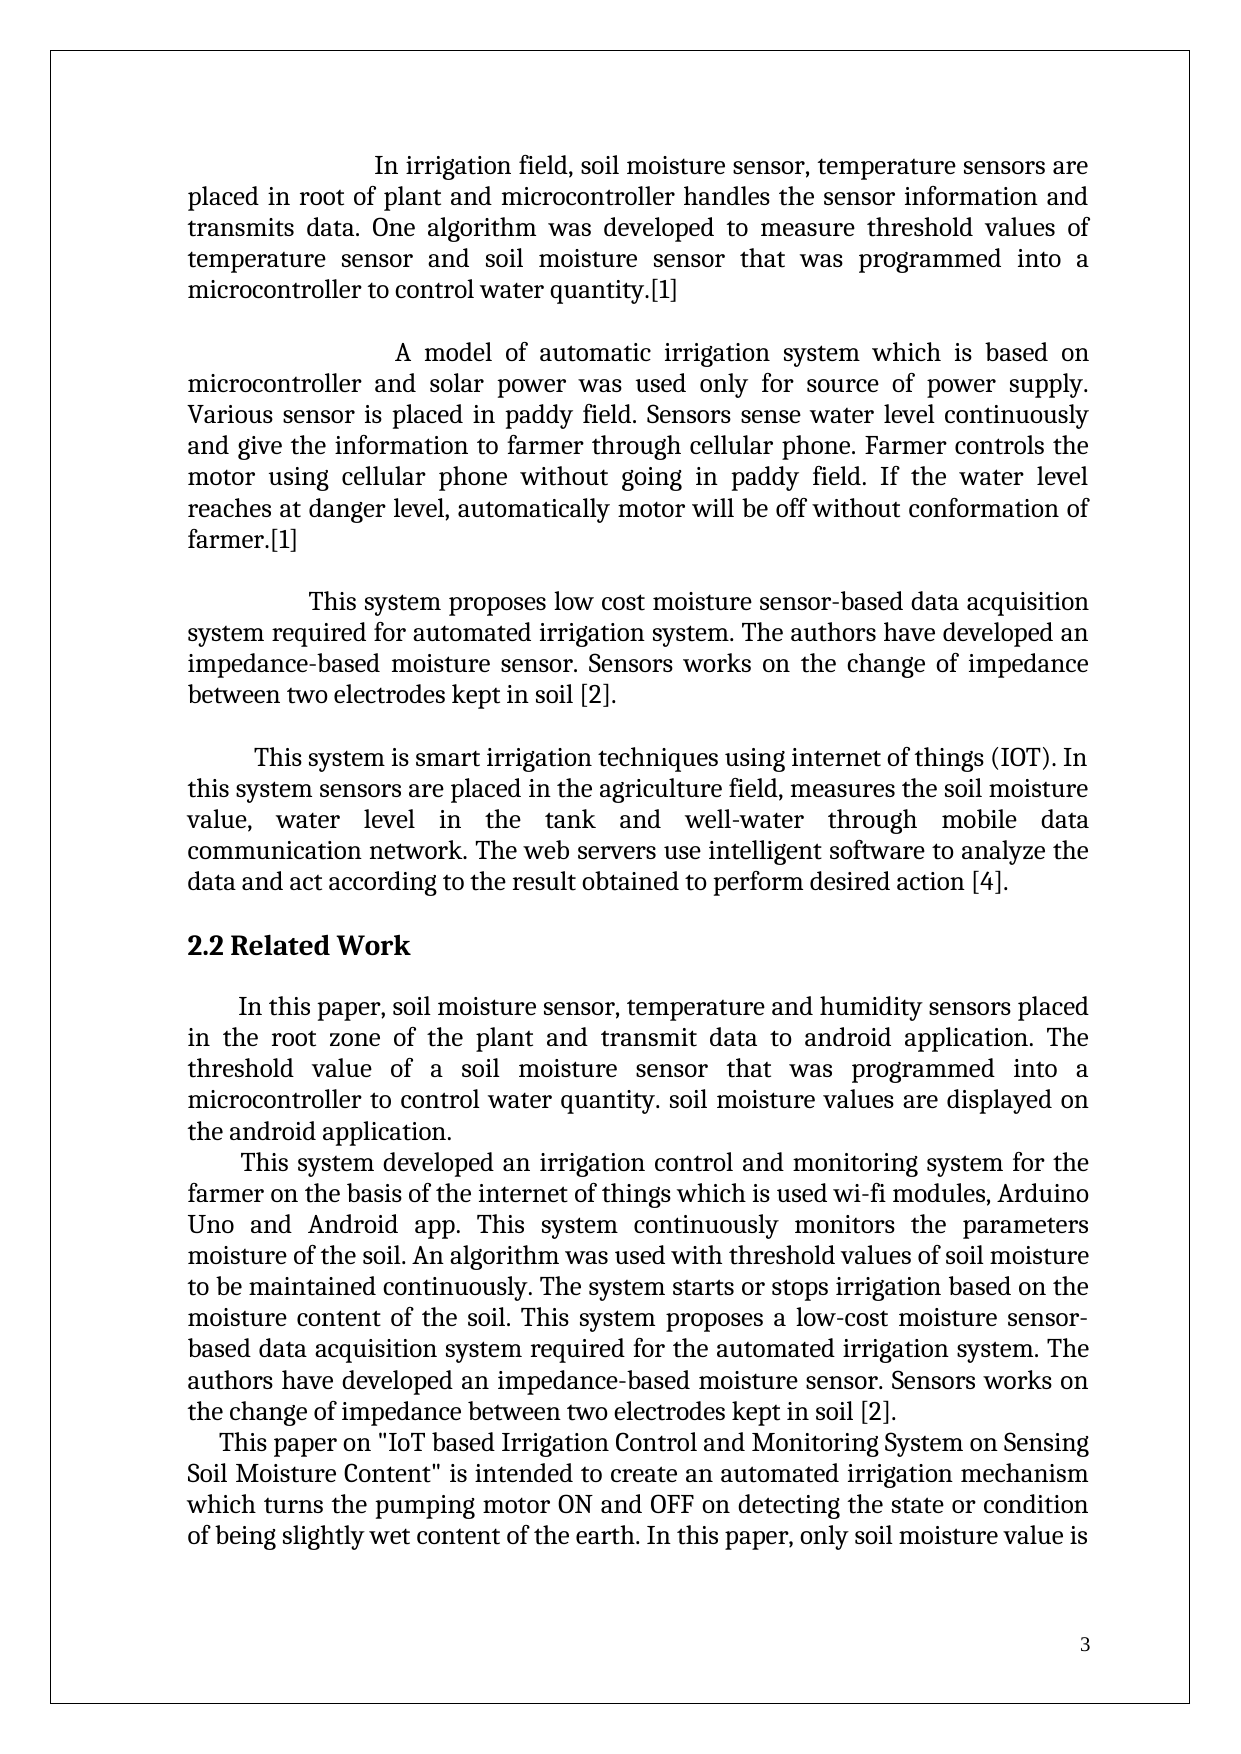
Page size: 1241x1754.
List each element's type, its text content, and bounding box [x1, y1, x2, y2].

text In irrigation field, soil moisture sensor, temperature sensors are placed in root of plant and microcontroller handles the sensor information and transmits data. One algorithm was developed to measure threshold values of temperature sensor and soil moisture sensor that was programmed into a microcontroller to control water quantity.[1] [187, 150, 1090, 306]
text This system developed an irrigation control and monitoring system for the farmer on the basis of the internet of things which is used wi-fi modules, Arduino Uno and Android app. This system continuously monitors the parameters moisture of the soil. An algorithm was used with threshold values of soil moisture to be maintained continuously. The system starts or stops irrigation based on the moisture content of the soil. This system proposes a low-cost moisture sensor-based data acquisition system required for the automated irrigation system. The authors have developed an impedance-based moisture sensor. Sensors works on the change of impedance between two electrodes kept in soil [2]. [187, 1147, 1090, 1427]
text 2.2 Related Work [187, 929, 1090, 962]
text This system is smart irrigation techniques using internet of things (IOT). In this system sensors are placed in the agriculture field, measures the soil moisture value, water level in the tank and well-water through mobile data communication network. The web servers use intelligent software to analyze the data and act according to the result obtained to perform desired action [4]. [187, 742, 1090, 897]
text A model of automatic irrigation system which is based on microcontroller and solar power was used only for source of power supply. Various sensor is placed in paddy field. Sensors sense water level continuously and give the information to farmer through cellular phone. Farmer controls the motor using cellular phone without going in paddy field. If the water level reaches at danger level, automatically motor will be off without conformation of farmer.[1] [187, 337, 1090, 555]
text In this paper, soil moisture sensor, temperature and humidity sensors placed in the root zone of the plant and transmit data to android application. The threshold value of a soil moisture sensor that was programmed into a microcontroller to control water quantity. soil moisture values are displayed on the android application. [187, 991, 1090, 1147]
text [187, 1427, 1090, 1552]
text This system proposes low cost moisture sensor-based data acquisition system required for automated irrigation system. The authors have developed an impedance-based moisture sensor. Sensors works on the change of impedance between two electrodes kept in soil [2]. [187, 586, 1090, 711]
